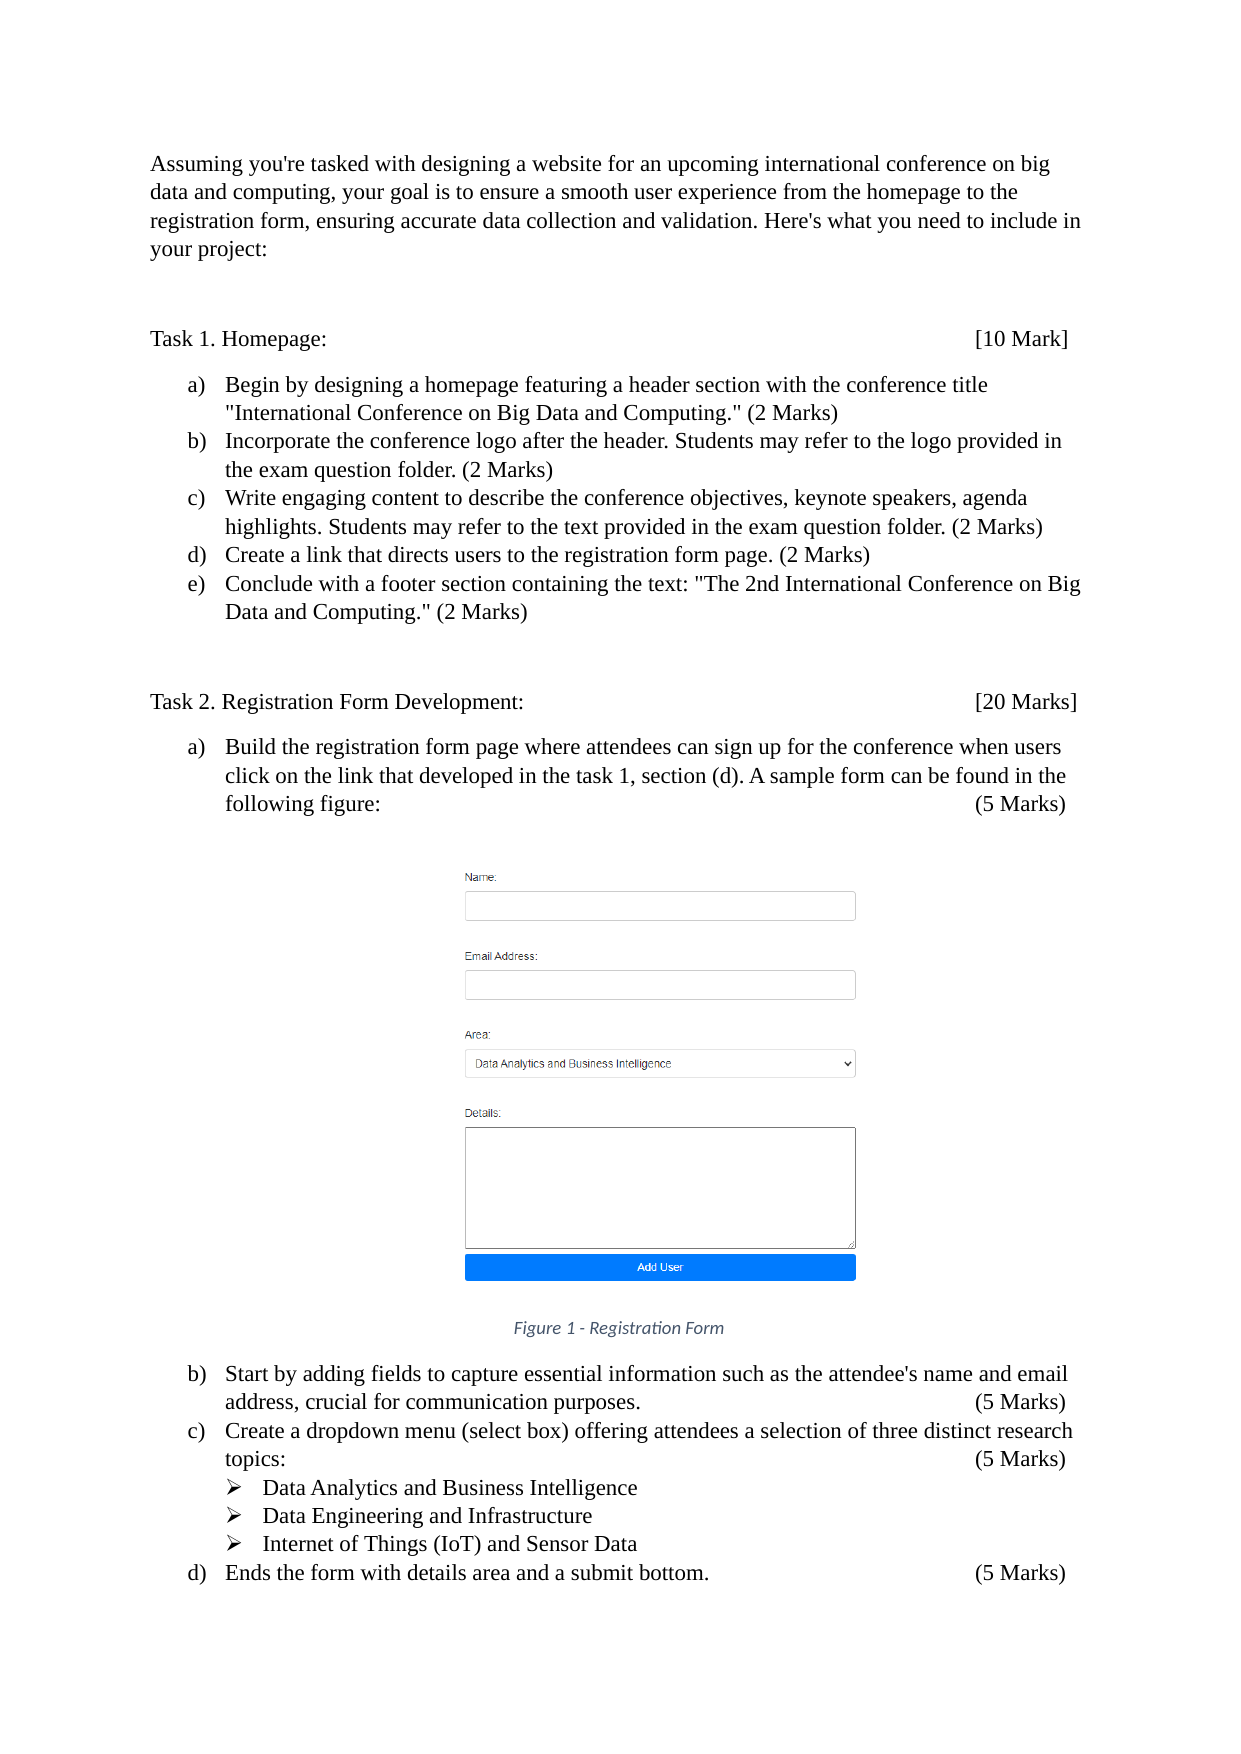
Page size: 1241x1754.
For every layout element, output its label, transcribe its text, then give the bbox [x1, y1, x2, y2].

list Conclude with a footer section containing the text: "The 2nd International Conference on Big Data and Computing." (2 Marks) [187, 570, 1090, 624]
list Create a link that directs users to the registration form page. (2 Marks) [187, 541, 1090, 568]
picture [444, 847, 871, 1298]
list Create a dropdown menu (select box) offering attendees a selection of three distinct research topics: (5 Marks) [187, 1417, 1090, 1472]
text Task 1. Homepage: [10 Mark] [150, 326, 1090, 352]
list Data Engineering and Infrastructure [225, 1502, 1090, 1528]
text Assuming you're tasked with designing a website for an upcoming international conference on big data and computing, your goal is to ensure a smooth user experience from the homepage to the registration form, ensuring accurate data collection and validation. Here's what you need to include in your project: [150, 150, 1090, 262]
list Build the registration form page where attendees can sign up for the conference when users click on the link that developed in the task 1, section (d). A sample form can be found in the following figure: (5 Marks) [187, 733, 1090, 817]
list Write engaging content to describe the conference objectives, keynote speakers, agenda highlights. Students may refer to the text provided in the exam question folder. (2 Marks) [187, 484, 1090, 539]
list Incorporate the conference logo after the header. Students may refer to the logo provided in the exam question folder. (2 Marks) [187, 427, 1090, 482]
list Start by adding fields to capture essential information such as the attendee's name and email address, crucial for communication purposes. (5 Marks) [187, 1360, 1090, 1415]
list Ends the form with details area and a submit bottom. (5 Marks) [187, 1559, 1090, 1585]
text Task 2. Registration Form Development: [20 Marks] [150, 688, 1090, 715]
list Internet of Things (IoT) and Sensor Data [225, 1531, 1090, 1557]
list Data Analytics and Business Intelligence [225, 1474, 1090, 1500]
list Begin by designing a homepage featuring a header section with the conference title "International Conference on Big Data and Computing." (2 Marks) [187, 371, 1090, 425]
